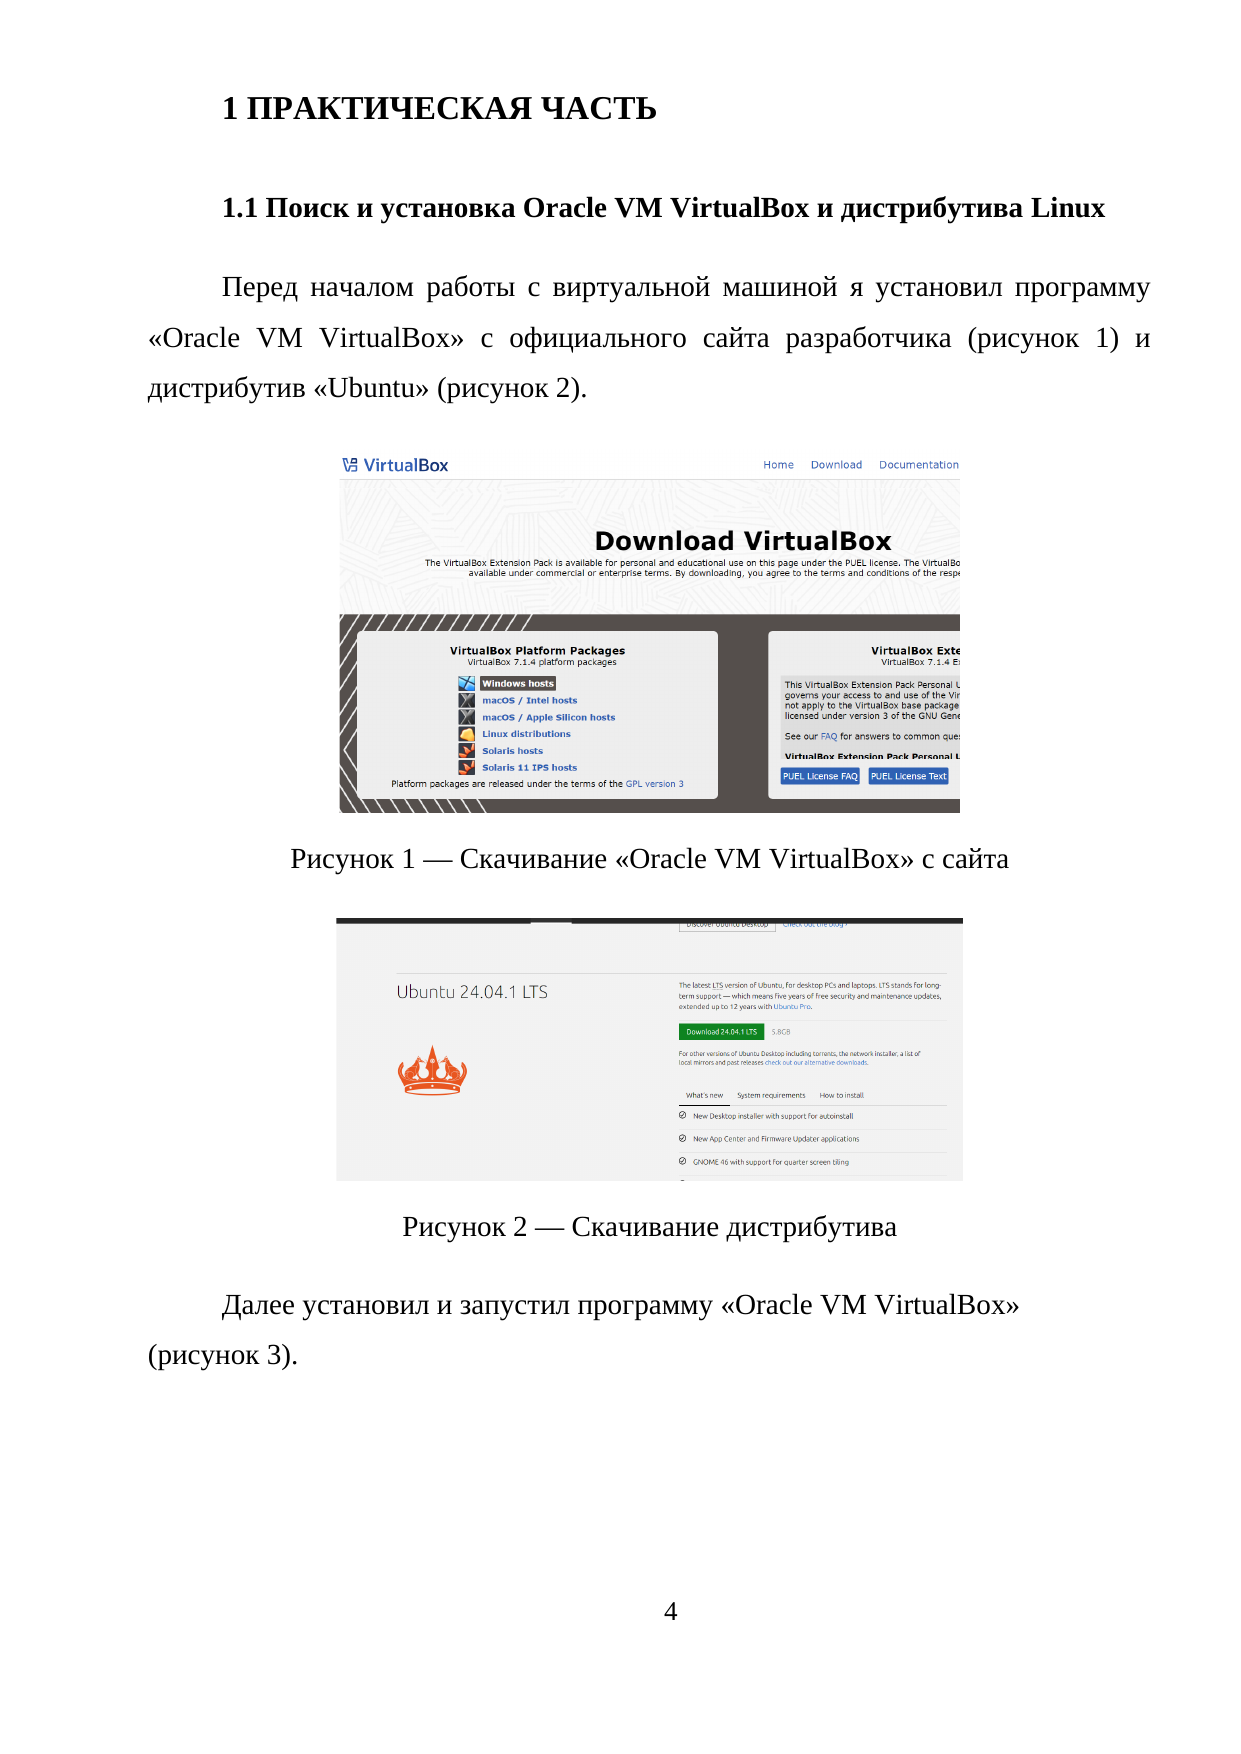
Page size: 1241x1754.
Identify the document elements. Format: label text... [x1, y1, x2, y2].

picture [339, 449, 960, 813]
text — Скачивание «Oracle VM VirtualBox» с сайта [148, 842, 1152, 875]
subtitle Поиск и установка Oracle VM VirtualBox и дистрибутива Linux [148, 190, 1152, 223]
text — Скачивание дистрибутива [148, 1209, 1152, 1243]
subtitle Практическая часть [148, 89, 1152, 127]
text Далее установил и запустил программу «Oracle VM VirtualBox» (рисунок 3). [148, 1287, 1152, 1371]
text Перед началом работы с виртуальной машиной я установил программу «Oracle VM VirtualBox» с официального сайта разработчика (рисунок 1) и дистрибутив «Ubuntu» (рисунок 2). [148, 269, 1152, 403]
picture [336, 918, 963, 1181]
